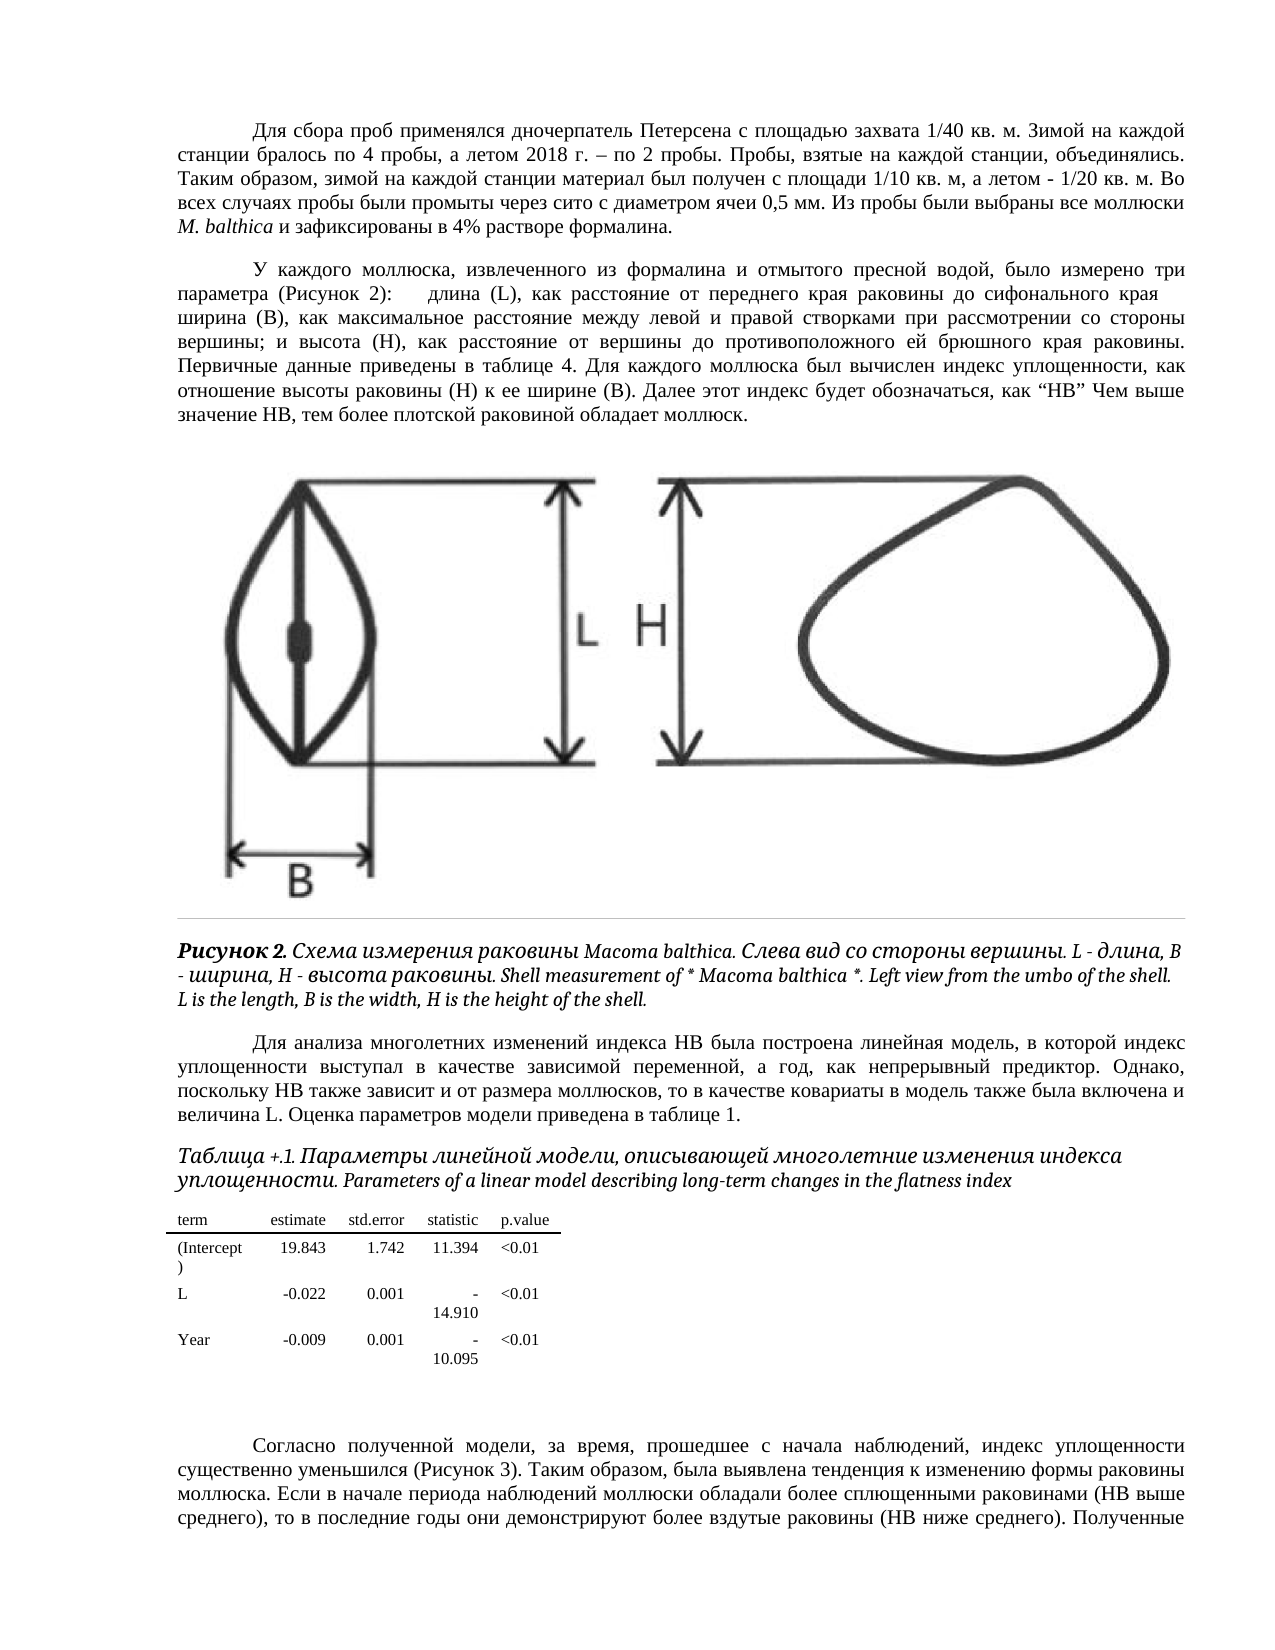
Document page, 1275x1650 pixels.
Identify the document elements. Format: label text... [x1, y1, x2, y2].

table_header std.error [337, 1206, 416, 1232]
table_header term [166, 1206, 259, 1232]
table_cell 0.001 [337, 1326, 416, 1371]
picture [177, 444, 1186, 919]
table_cell 11.394 [416, 1234, 489, 1280]
table_cell Year [166, 1326, 259, 1371]
table_cell -10.095 [416, 1326, 489, 1371]
table_cell -0.022 [259, 1280, 337, 1326]
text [177, 1433, 1186, 1529]
text Для сбора проб применялся дночерпатель Петерсена с площадью захвата 1/40 кв. м. Зимой на каждой станции бралось по 4 пробы, а летом 2018 г. – по 2 пробы. Пробы, взятые на каждой станции, объединялись. Таким образом, зимой на каждой станции материал был получен с площади 1/10 кв. м, а летом - 1/20 кв. м. Во всех случаях пробы были промыты через сито с диаметром ячеи 0,5 мм. Из пробы были выбраны все моллюски M. balthica и зафиксированы в 4% растворе формалина. [177, 118, 1186, 238]
text У каждого моллюска, извлеченного из формалина и отмытого пресной водой, было измерено три параметра (Рисунок 2):  длина (L), как расстояние от переднего края раковины до сифонального края  ширина (B), как максимальное расстояние между левой и правой створками при рассмотрении со стороны вершины; и высота (H), как расстояние от вершины до противоположного ей брюшного края раковины. Первичные данные приведены в таблице 4. Для каждого моллюска был вычислен индекс уплощенности, как отношение высоты раковины (H) к ее ширине (B). Далее этот индекс будет обозначаться, как “HB” Чем выше значение HB, тем более плотской раковиной обладает моллюск. [177, 257, 1186, 426]
table_cell 0.001 [337, 1280, 416, 1326]
table_cell 19.843 [259, 1234, 337, 1280]
table_cell 1.742 [337, 1234, 416, 1280]
table_cell <0.01 [489, 1326, 561, 1371]
text Рисунок 2. Схема измерения раковины Macoma balthica. Слева вид со стороны вершины. L - длина, B - ширина, H - высота раковины. Shell measurement of * Macoma balthica *. Left view from the umbo of the shell. L is the length, B is the width, H is the height of the shell. [177, 939, 1186, 1011]
table_header p.value [489, 1206, 561, 1232]
table_cell <0.01 [489, 1280, 561, 1326]
table_header estimate [259, 1206, 337, 1232]
table_cell -0.009 [259, 1326, 337, 1371]
table_header statistic [416, 1206, 489, 1232]
table_cell (Intercept) [166, 1234, 259, 1280]
table_cell -14.910 [416, 1280, 489, 1326]
text Для анализа многолетних изменений индекса HB была построена линейная модель, в которой индекс уплощенности выступал в качестве зависимой переменной, а год, как непрерывный предиктор. Однако, поскольку HB также зависит и от размера моллюсков, то в качестве ковариаты в модель также была включена и величина L. Оценка параметров модели приведена в таблице 1. [177, 1030, 1186, 1126]
table_cell <0.01 [489, 1234, 561, 1280]
table_cell L [166, 1280, 259, 1326]
text Таблица +.1. Параметры линейной модели, описывающей многолетние изменения индекса уплощенности. Parameters of a linear model describing long-term changes in the flatness index [177, 1145, 1186, 1193]
